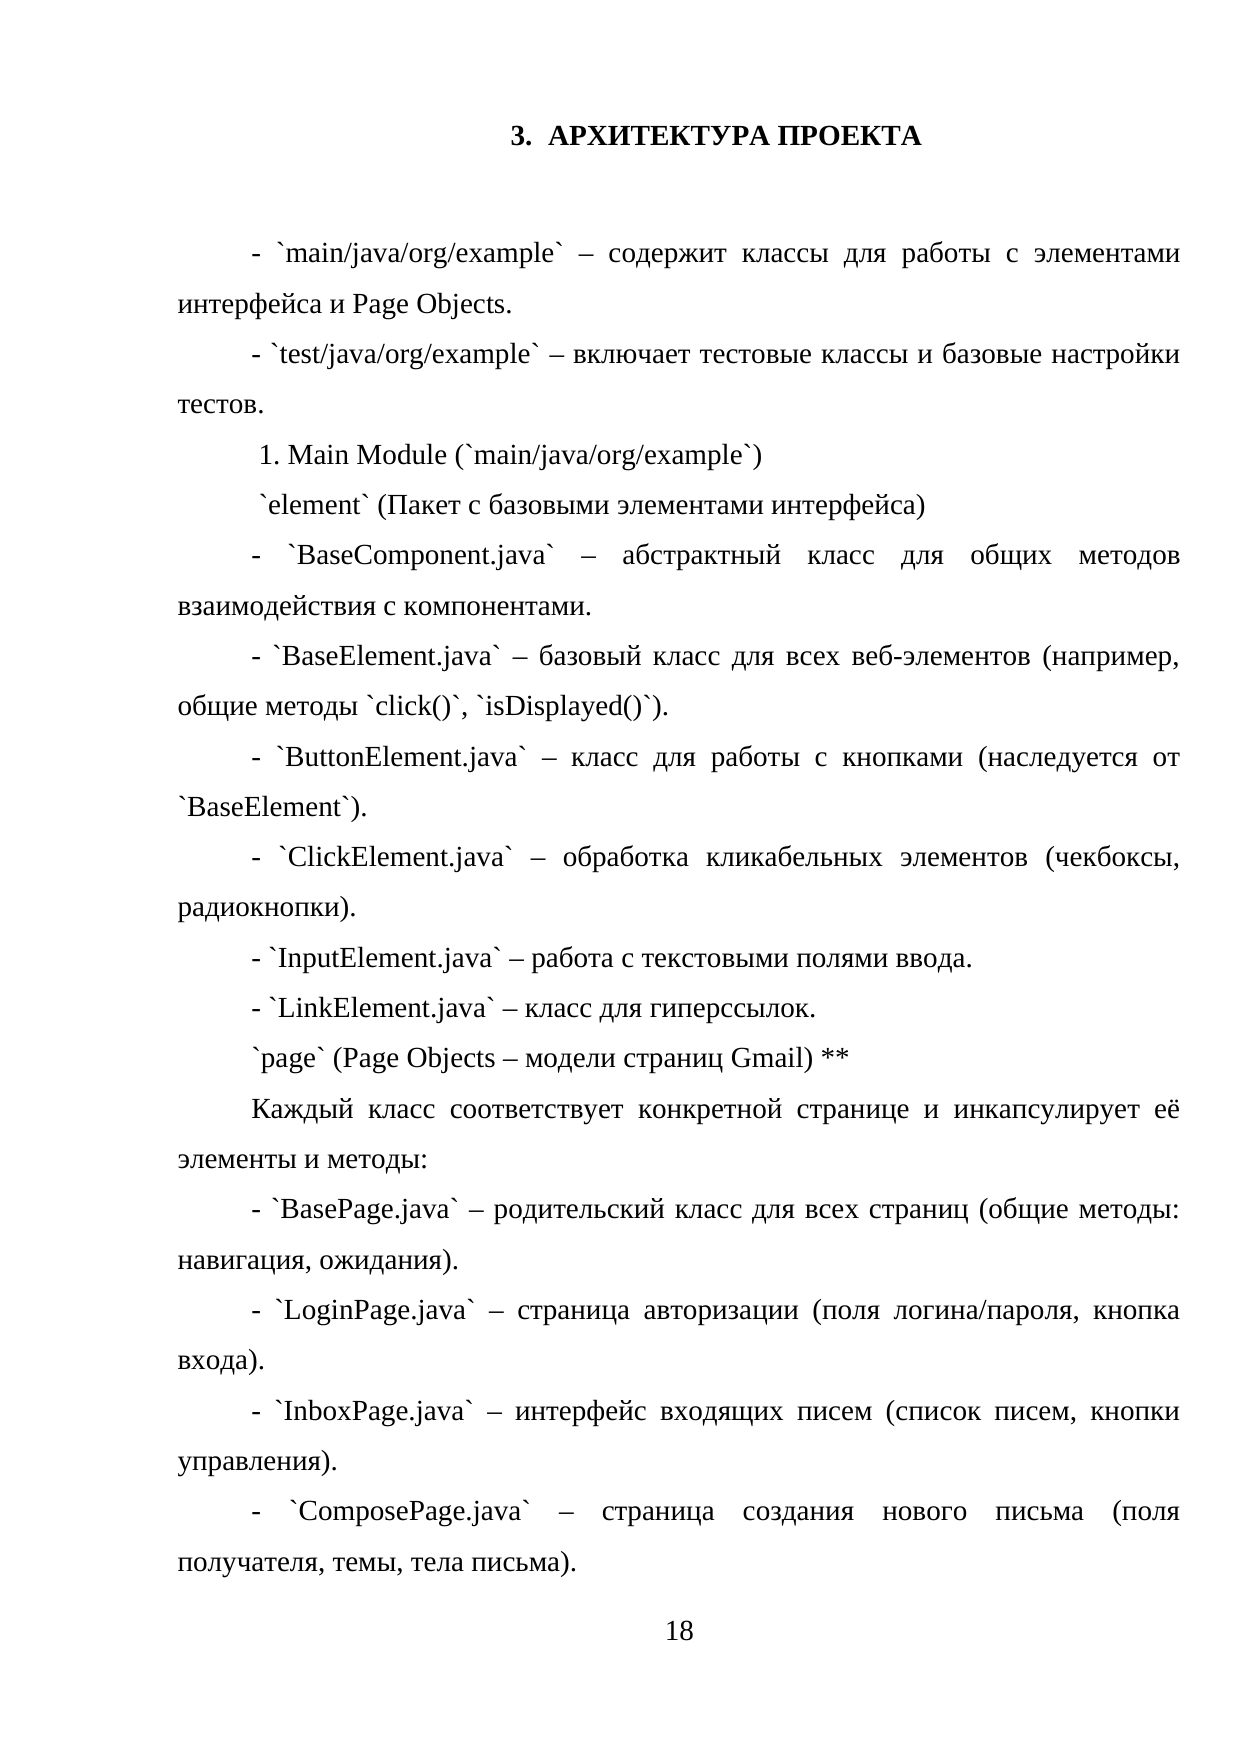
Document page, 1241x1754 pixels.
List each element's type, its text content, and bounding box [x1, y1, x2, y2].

text - `BaseComponent.java` – абстрактный класс для общих методов взаимодействия с компонентами. [177, 537, 1181, 621]
text - `ClickElement.java` – обработка кликабельных элементов (чекбоксы, радиокнопки). [177, 839, 1181, 923]
text - `InboxPage.java` – интерфейс входящих писем (список писем, кнопки управления). [177, 1393, 1181, 1477]
subtitle АРХИТЕКТУРА ПРОЕКТА [251, 118, 1181, 152]
text - `BasePage.java` – родительский класс для всех страниц (общие методы: навигация, ожидания). [177, 1191, 1181, 1275]
text - `ComposePage.java` – страница создания нового письма (поля получателя, темы, тела письма). [177, 1493, 1181, 1577]
text - `LoginPage.java` – страница авторизации (поля логина/пароля, кнопка входа). [177, 1292, 1181, 1376]
text `element` (Пакет с базовыми элементами интерфейса) [177, 487, 1181, 521]
text - `ButtonElement.java` – класс для работы с кнопками (наследуется от `BaseElement`). [177, 739, 1181, 822]
text - `main/java/org/example` – содержит классы для работы с элементами интерфейса и Page Objects. [177, 236, 1181, 319]
text - `InputElement.java` – работа с текстовыми полями ввода. [177, 940, 1181, 973]
text `page` (Page Objects – модели страниц Gmail) ** [177, 1041, 1181, 1074]
text - `test/java/org/example` – включает тестовые классы и базовые настройки тестов. [177, 336, 1181, 420]
text - `LinkElement.java` – класс для гиперссылок. [177, 990, 1181, 1024]
text - `BaseElement.java` – базовый класс для всех веб-элементов (например, общие методы `click()`, `isDisplayed()`). [177, 638, 1181, 722]
text 1. Main Module (`main/java/org/example`) [177, 437, 1181, 470]
text Каждый класс соответствует конкретной странице и инкапсулирует её элементы и методы: [177, 1091, 1181, 1175]
